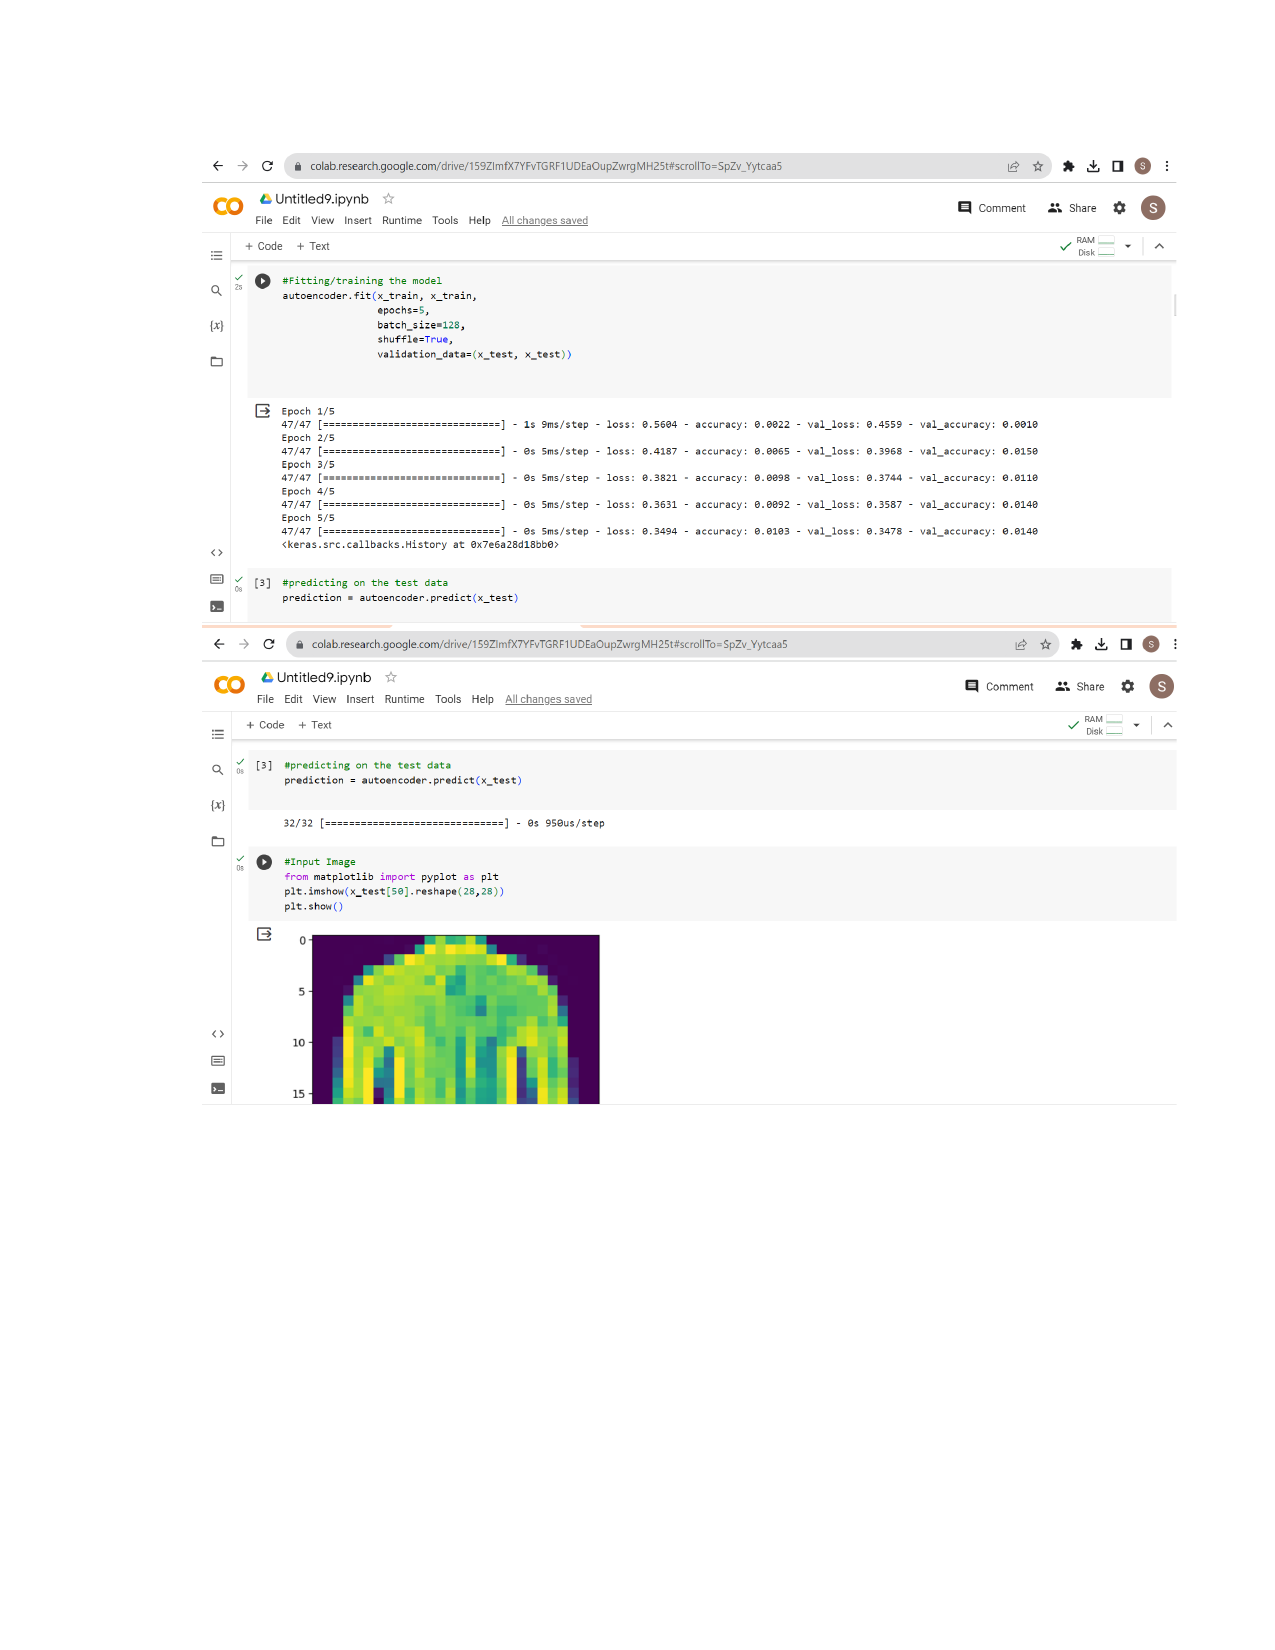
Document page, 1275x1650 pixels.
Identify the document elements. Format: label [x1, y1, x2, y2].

picture [202, 150, 1177, 1108]
